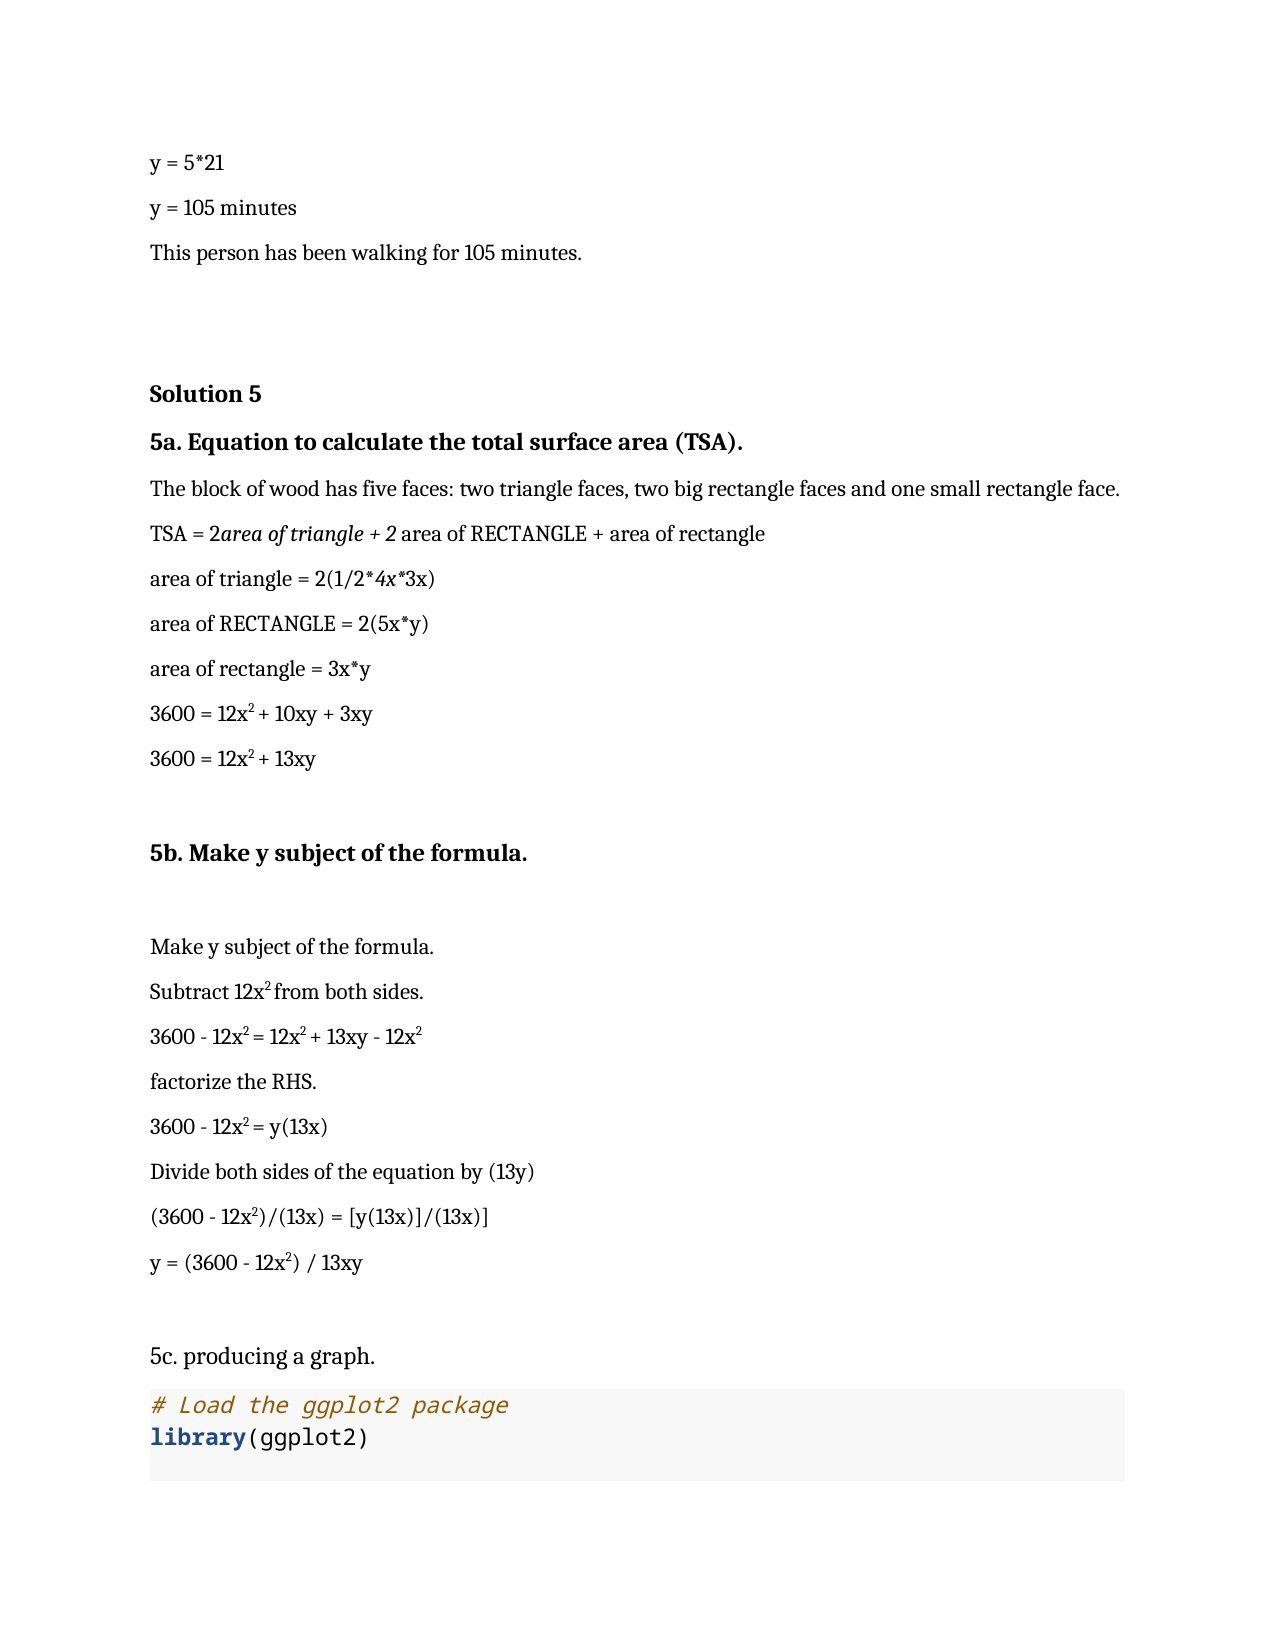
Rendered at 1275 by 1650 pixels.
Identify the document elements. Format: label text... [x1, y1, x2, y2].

text 3600 = 12x2 + 10xy + 3xy [150, 701, 1125, 727]
text This person has been walking for 105 minutes. [150, 240, 1125, 267]
text 3600 - 12x2 = y(13x) [150, 1114, 1125, 1140]
text y = (3600 - 12x2) / 13xy [150, 1249, 1125, 1276]
text y = 105 minutes [150, 195, 1125, 221]
text factorize the RHS. [150, 1069, 1125, 1095]
text 3600 = 12x2 + 13xy [150, 746, 1125, 772]
text 3600 - 12x2 = 12x2 + 13xy - 12x2 [150, 1024, 1125, 1050]
text 5b. Make y subject of the formula. [150, 838, 1125, 867]
text 5a. Equation to calculate the total surface area (TSA). [150, 428, 1125, 457]
text Solution 5 [150, 380, 1125, 409]
text area of rectangle = 3x*y [150, 656, 1125, 682]
text TSA = 2area of triangle + 2 area of RECTANGLE + area of rectangle [150, 520, 1125, 547]
text area of RECTANGLE = 2(5x*y) [150, 611, 1125, 637]
text Divide both sides of the equation by (13y) [150, 1159, 1125, 1185]
text area of triangle = 2(1/2*4x*3x) [150, 566, 1125, 592]
text (3600 - 12x2)/(13x) = [y(13x)]/(13x)] [150, 1204, 1125, 1231]
text y = 5*21 [150, 150, 1125, 176]
text Subtract 12x2 from both sides. [150, 979, 1125, 1005]
text Make y subject of the formula. [150, 933, 1125, 960]
text 5c. producing a graph. [150, 1342, 1125, 1371]
text The block of wood has five faces: two triangle faces, two big rectangle faces and one small rectangle face. [150, 475, 1125, 502]
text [150, 1389, 1125, 1481]
